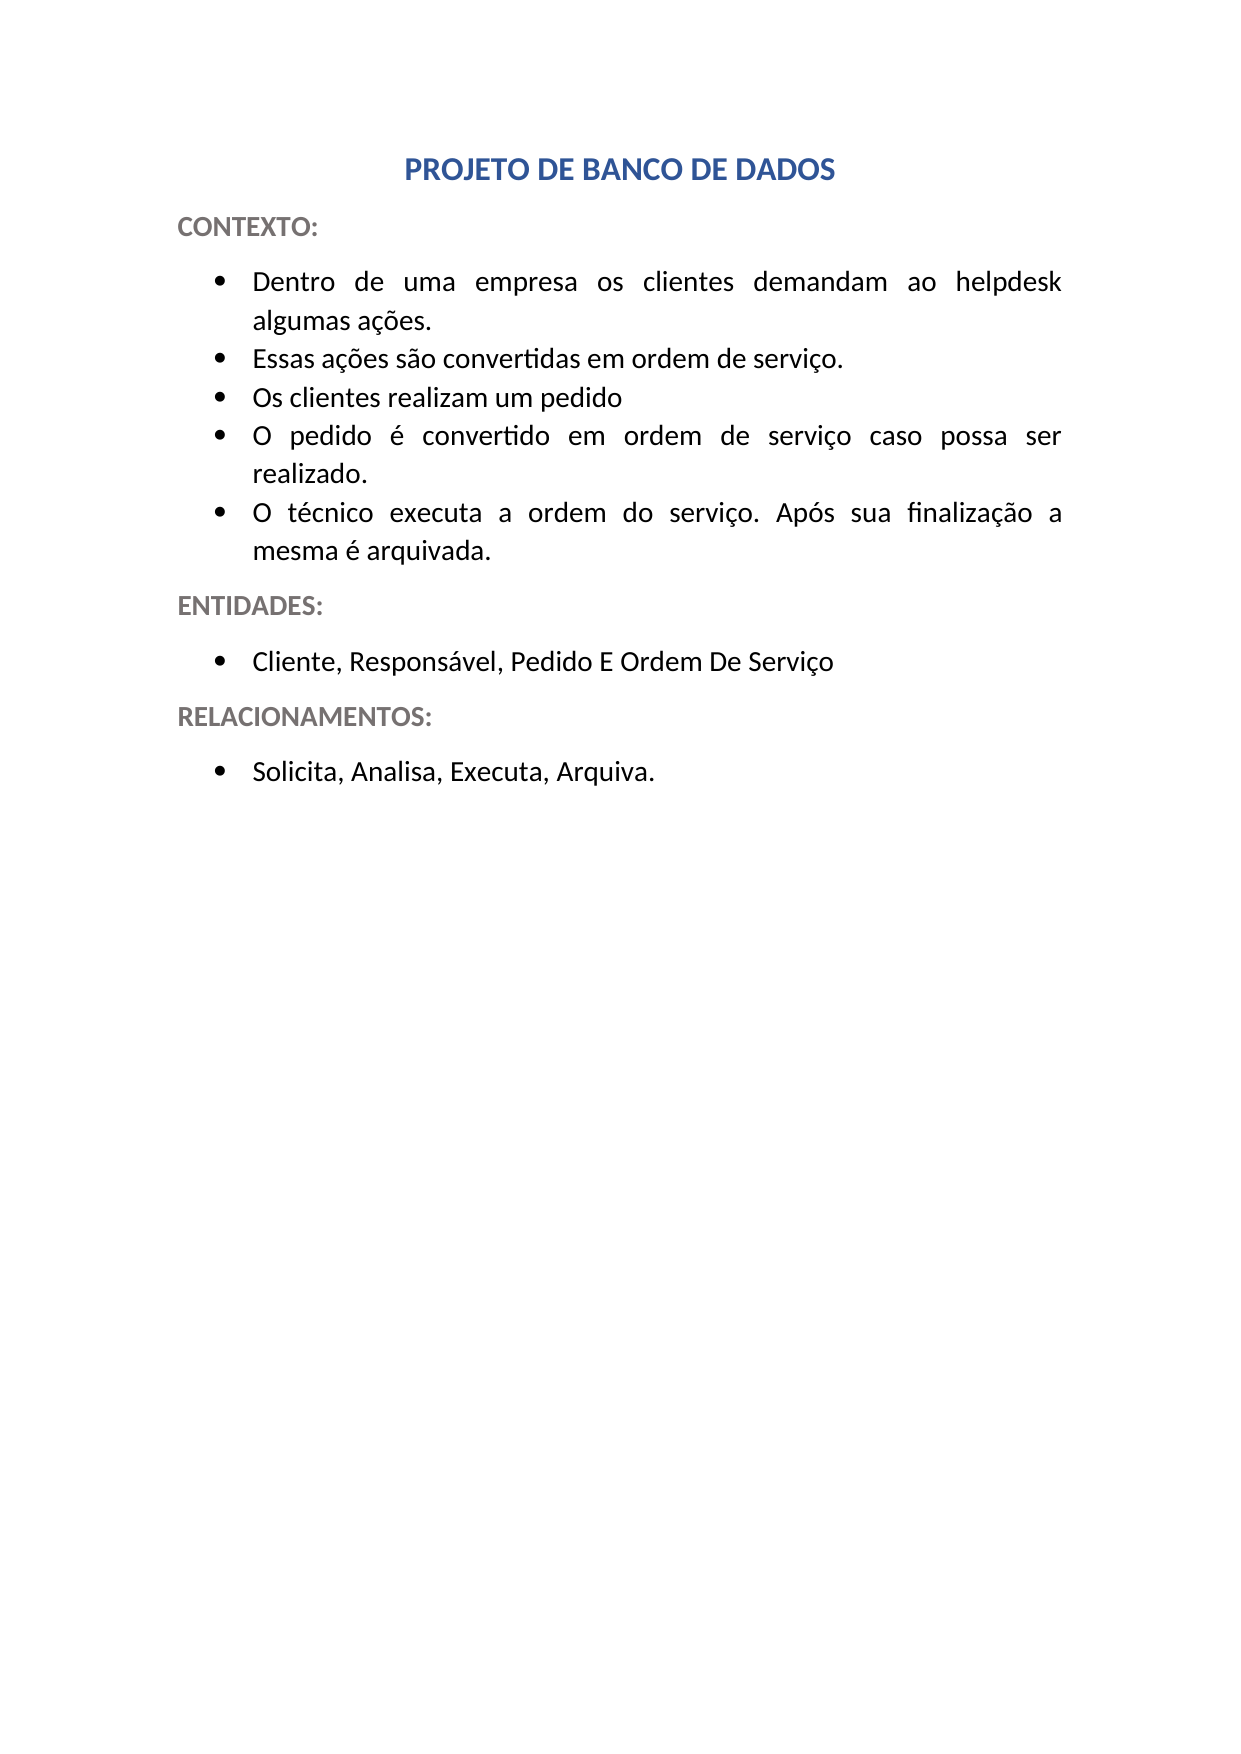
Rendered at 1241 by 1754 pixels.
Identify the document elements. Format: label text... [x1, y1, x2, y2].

text CONTEXTO: [177, 208, 1063, 244]
list Dentro de uma empresa os clientes demandam ao helpdesk algumas ações. [215, 263, 1063, 337]
text ENTIDADES: [177, 587, 1063, 623]
text RELACIONAMENTOS: [177, 698, 1063, 733]
text PROJETO DE BANCO DE DADOS [177, 148, 1063, 188]
list O pedido é convertido em ordem de serviço caso possa ser realizado. [215, 417, 1063, 491]
list O técnico executa a ordem do serviço. Após sua finalização a mesma é arquivada. [215, 494, 1063, 568]
list Essas ações são convertidas em ordem de serviço. [215, 340, 1063, 376]
list Cliente, Responsável, Pedido E Ordem De Serviço [215, 643, 1063, 678]
list Solicita, Analisa, Executa, Arquiva. [215, 753, 1063, 788]
list Os clientes realizam um pedido [215, 379, 1063, 414]
